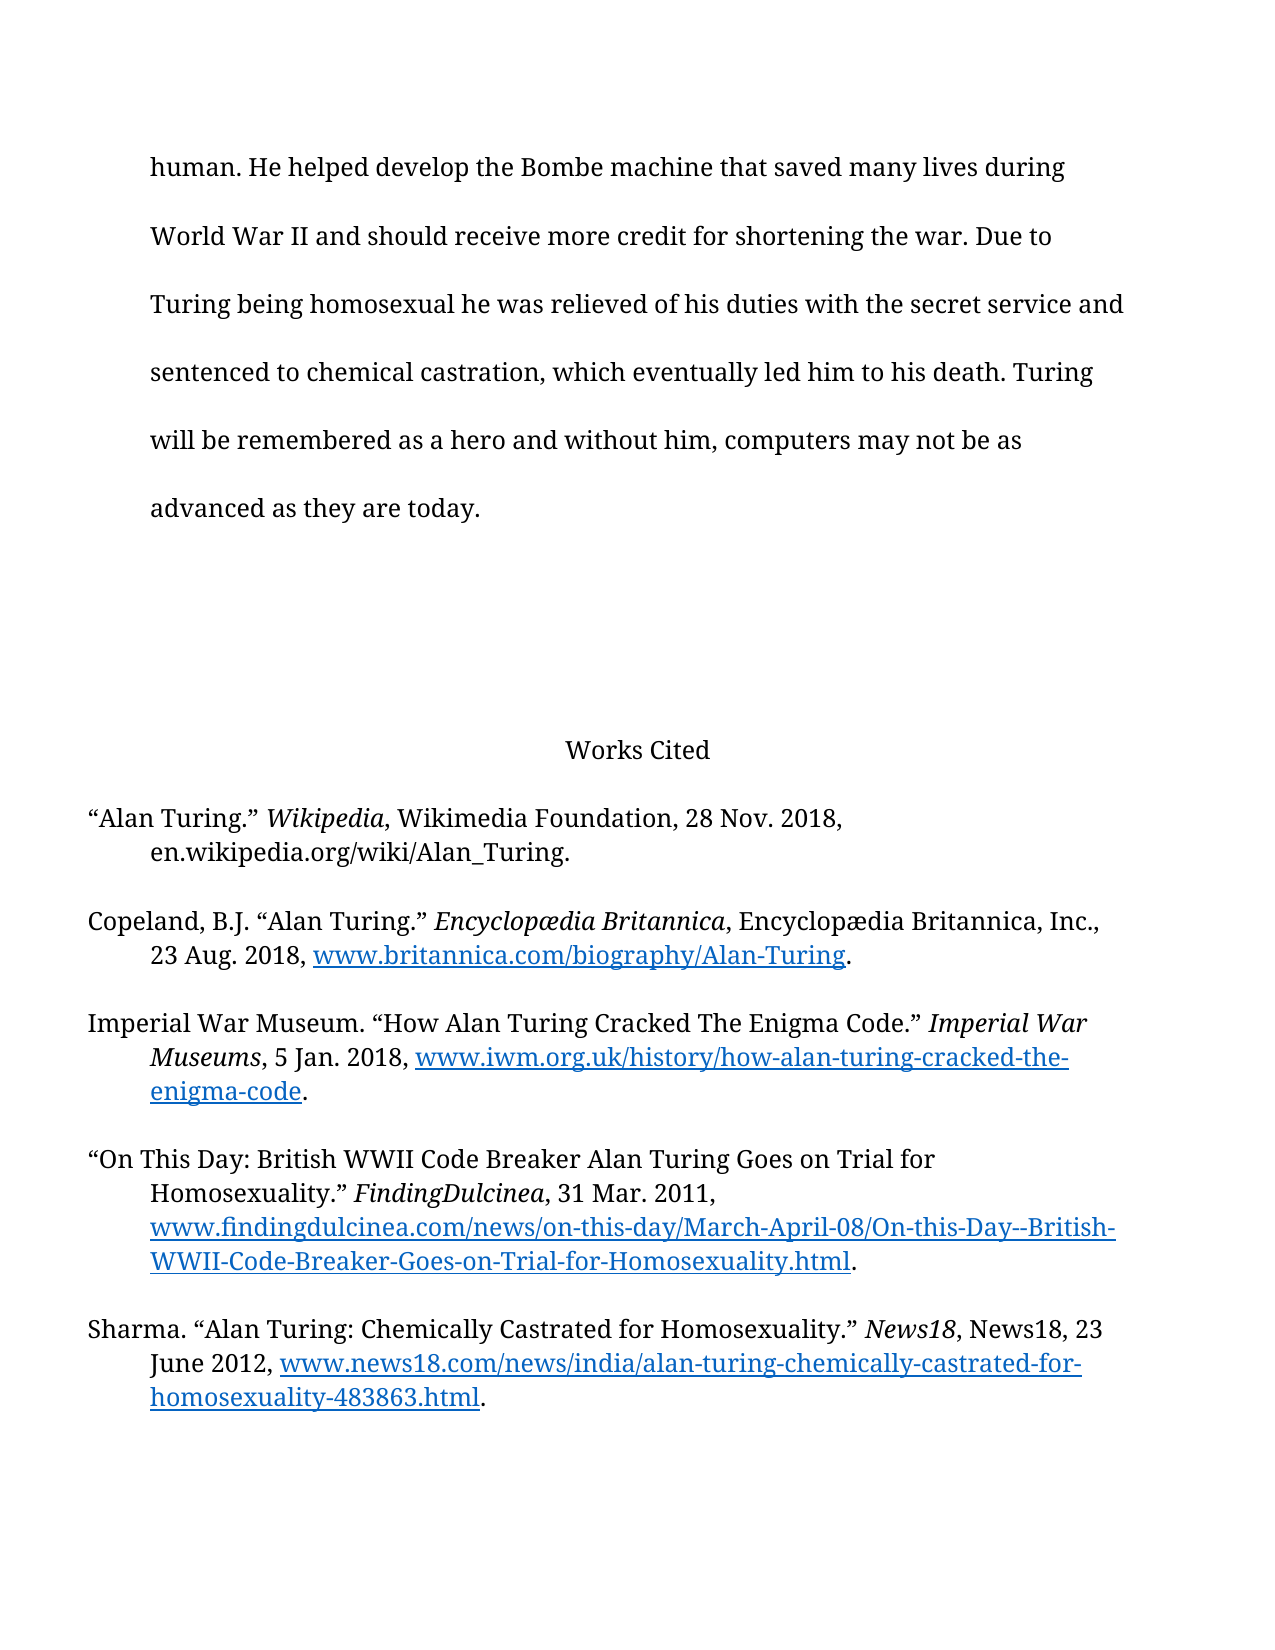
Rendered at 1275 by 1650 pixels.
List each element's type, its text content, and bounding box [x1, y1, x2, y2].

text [150, 150, 1125, 525]
text Copeland, B.J. “Alan Turing.” Encyclopædia Britannica, Encyclopædia Britannica, Inc., 23 Aug. 2018, www.britannica.com/biography/Alan-Turing. [87, 903, 1125, 971]
text “On This Day: British WWII Code Breaker Alan Turing Goes on Trial for Homosexuality.” FindingDulcinea, 31 Mar. 2011, www.findingdulcinea.com/news/on-this-day/March-April-08/On-this-Day--British-WWII-Code-Breaker-Goes-on-Trial-for-Homosexuality.html. [87, 1142, 1125, 1278]
text Imperial War Museum. “How Alan Turing Cracked The Enigma Code.” Imperial War Museums, 5 Jan. 2018, www.iwm.org.uk/history/how-alan-turing-cracked-the-enigma-code. [87, 1005, 1125, 1108]
text Works Cited [150, 733, 1125, 767]
text Sharma. “Alan Turing: Chemically Castrated for Homosexuality.” News18, News18, 23 June 2012, www.news18.com/news/india/alan-turing-chemically-castrated-for-homosexuality-483863.html. [87, 1312, 1125, 1414]
text “Alan Turing.” Wikipedia, Wikimedia Foundation, 28 Nov. 2018, en.wikipedia.org/wiki/Alan_Turing. [87, 801, 1125, 869]
